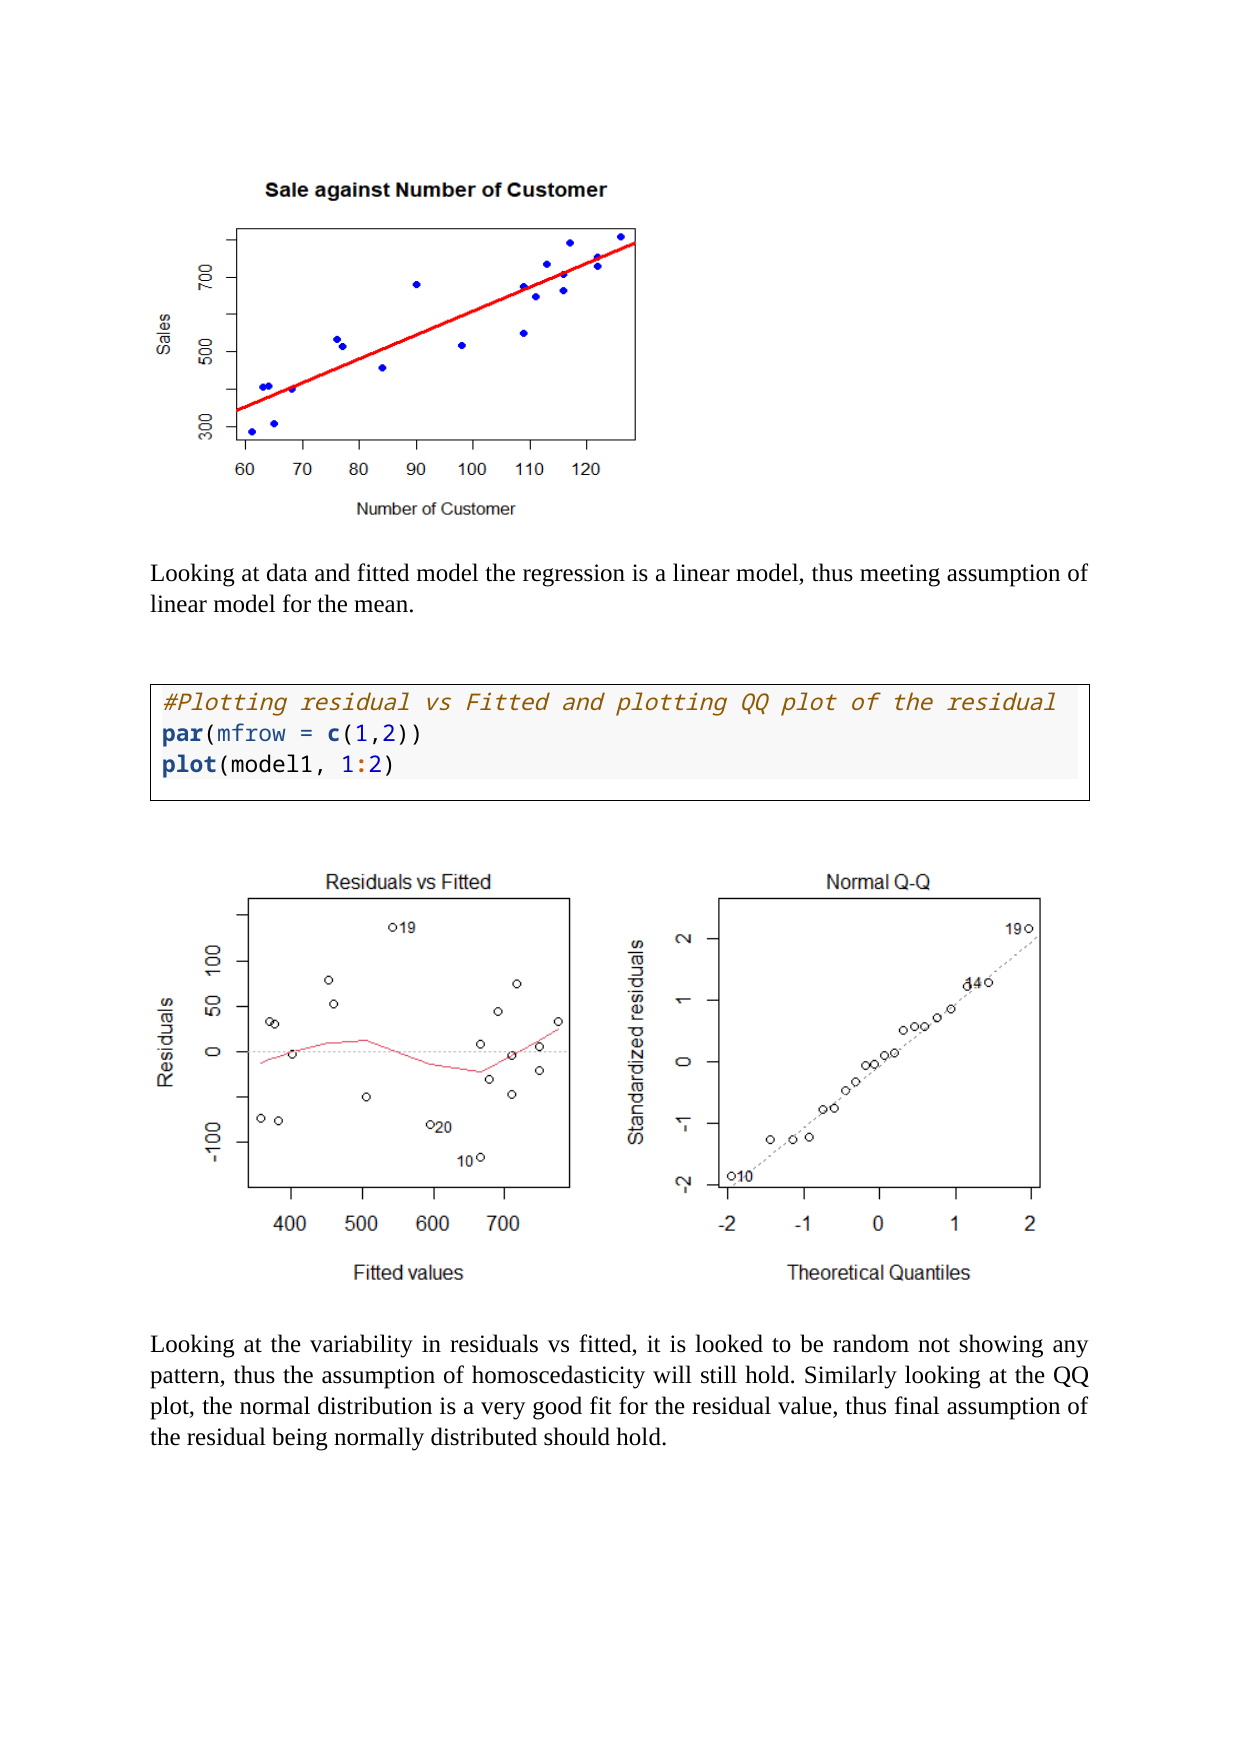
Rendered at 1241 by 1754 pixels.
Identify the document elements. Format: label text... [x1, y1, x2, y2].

picture [150, 150, 680, 539]
picture [150, 801, 1091, 1310]
text Looking at the variability in residuals vs fitted, it is looked to be random not showing any pattern, thus the assumption of homoscedasticity will still hold. Similarly looking at the QQ plot, the normal distribution is a very good fit for the residual value, thus final assumption of the residual being normally distributed should hold. [150, 1329, 1090, 1451]
table_header #Plotting residual vs Fitted and plotting QQ plot of the residual par(mfrow = c(1,2)) plot(model1, 1:2) [151, 685, 1089, 800]
text Looking at data and fitted model the regression is a linear model, thus meeting assumption of linear model for the mean. [150, 558, 1090, 618]
